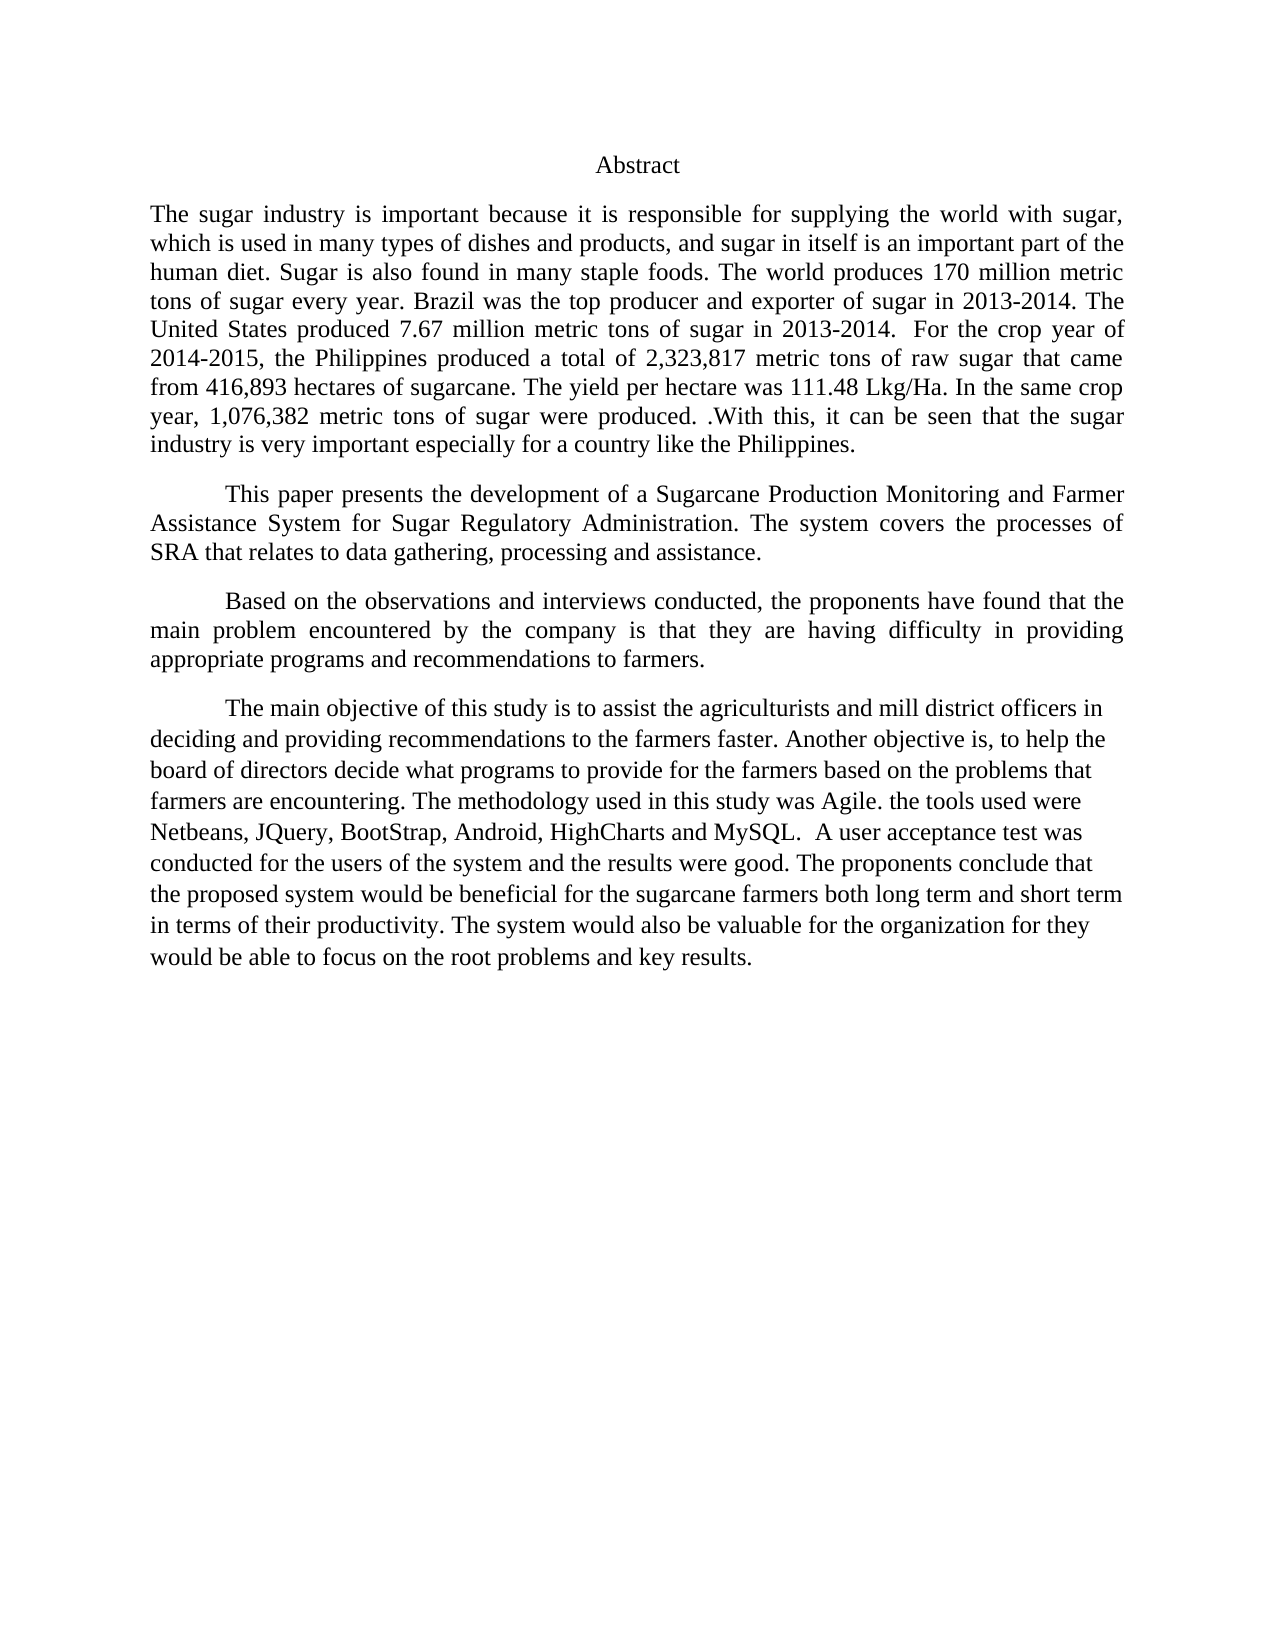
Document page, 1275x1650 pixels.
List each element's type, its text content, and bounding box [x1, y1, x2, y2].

text Based on the observations and interviews conducted, the proponents have found that the main problem encountered by the company is that they are having difficulty in providing appropriate programs and recommendations to farmers. [150, 586, 1125, 672]
text Abstract [150, 150, 1125, 179]
text The sugar industry is important because it is responsible for supplying the world with sugar, which is used in many types of dishes and products, and sugar in itself is an important part of the human diet. Sugar is also found in many staple foods. The world produces 170 million metric tons of sugar every year. Brazil was the top producer and exporter of sugar in 2013-2014. The United States produced 7.67 million metric tons of sugar in 2013-2014. For the crop year of 2014-2015, the Philippines produced a total of 2,323,817 metric tons of raw sugar that came from 416,893 hectares of sugarcane. The yield per hectare was 111.48 Lkg/Ha. In the same crop year, 1,076,382 metric tons of sugar were produced. .With this, it can be seen that the sugar industry is very important especially for a country like the Philippines. [150, 199, 1125, 458]
text The main objective of this study is to assist the agriculturists and mill district officers in deciding and providing recommendations to the farmers faster. Another objective is, to help the board of directors decide what programs to provide for the farmers based on the problems that farmers are encountering. The methodology used in this study was Agile. the tools used were Netbeans, JQuery, BootStrap, Android, HighCharts and MySQL. A user acceptance test was conducted for the users of the system and the results were good. The proponents conclude that the proposed system would be beneficial for the sugarcane farmers both long term and short term in terms of their productivity. The system would also be valuable for the organization for they would be able to focus on the root problems and key results. [150, 693, 1125, 970]
text This paper presents the development of a Sugarcane Production Monitoring and Farmer Assistance System for Sugar Regulatory Administration. The system covers the processes of SRA that relates to data gathering, processing and assistance. [150, 479, 1125, 565]
